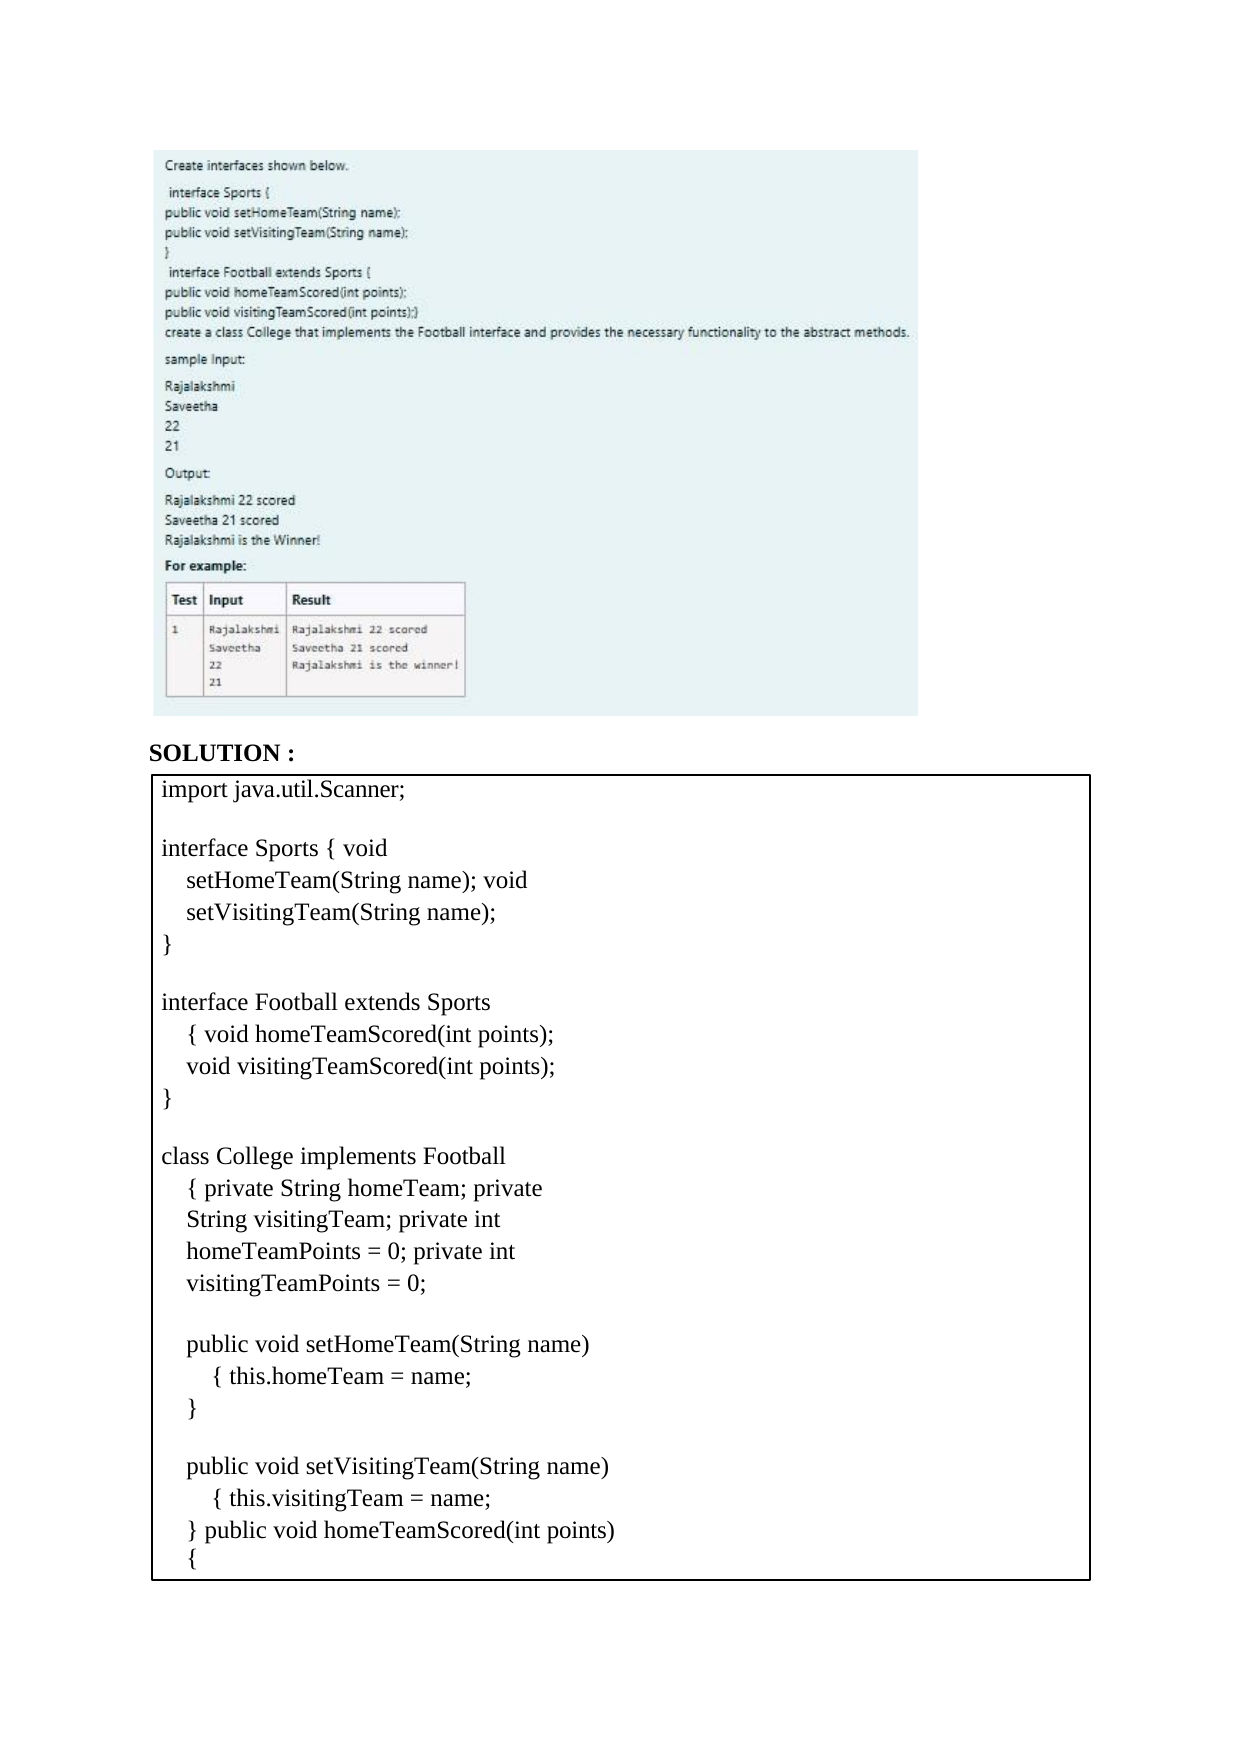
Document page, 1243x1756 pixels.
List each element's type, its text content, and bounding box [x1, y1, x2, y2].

picture [153, 150, 919, 716]
text SOLUTION : [148, 738, 1105, 767]
